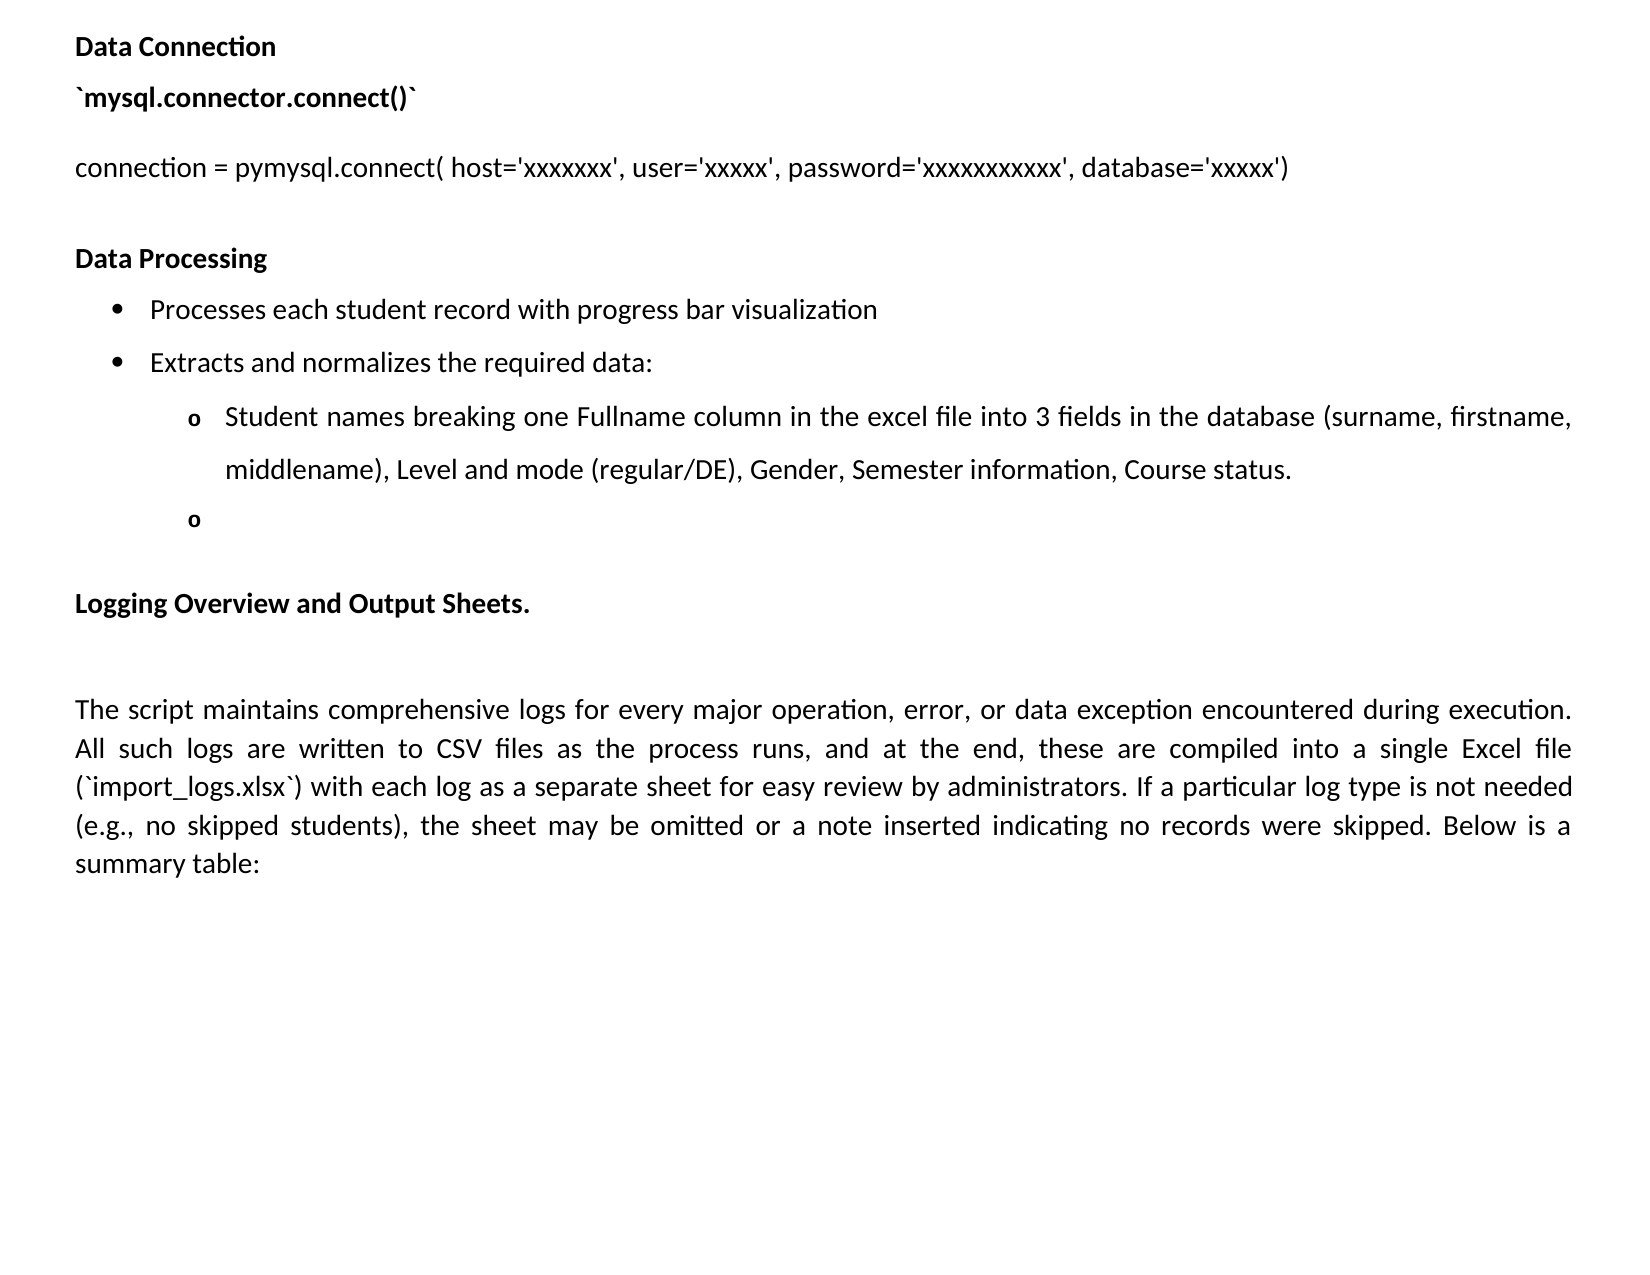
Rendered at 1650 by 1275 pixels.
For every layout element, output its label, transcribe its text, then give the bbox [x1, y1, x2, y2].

subtitle Data Processing [75, 240, 1575, 276]
text connection = pymysql.connect( host='xxxxxxx', user='xxxxx', password='xxxxxxxxxxx', database='xxxxx') [75, 149, 1575, 185]
text The script maintains comprehensive logs for every major operation, error, or data exception encountered during execution. All such logs are written to CSV files as the process runs, and at the end, these are compiled into a single Excel file (`import_logs.xlsx`) with each log as a separate sheet for easy review by administrators. If a particular log type is not needed (e.g., no skipped students), the sheet may be omitted or a note inserted indicating no records were skipped. Below is a summary table: [75, 691, 1575, 881]
subtitle Data Connection [75, 28, 1575, 64]
list Extracts and normalizes the required data: [112, 344, 1575, 380]
text `mysql.connector.connect()` [37, 79, 1575, 115]
list Processes each student record with progress bar visualization [112, 291, 1575, 327]
list Student names breaking one Fullname column in the excel file into 3 fields in the database (surname, firstname, middlename), Level and mode (regular/DE), Gender, Semester information, Course status. [187, 398, 1575, 487]
subtitle Logging Overview and Output Sheets. [75, 585, 1575, 621]
